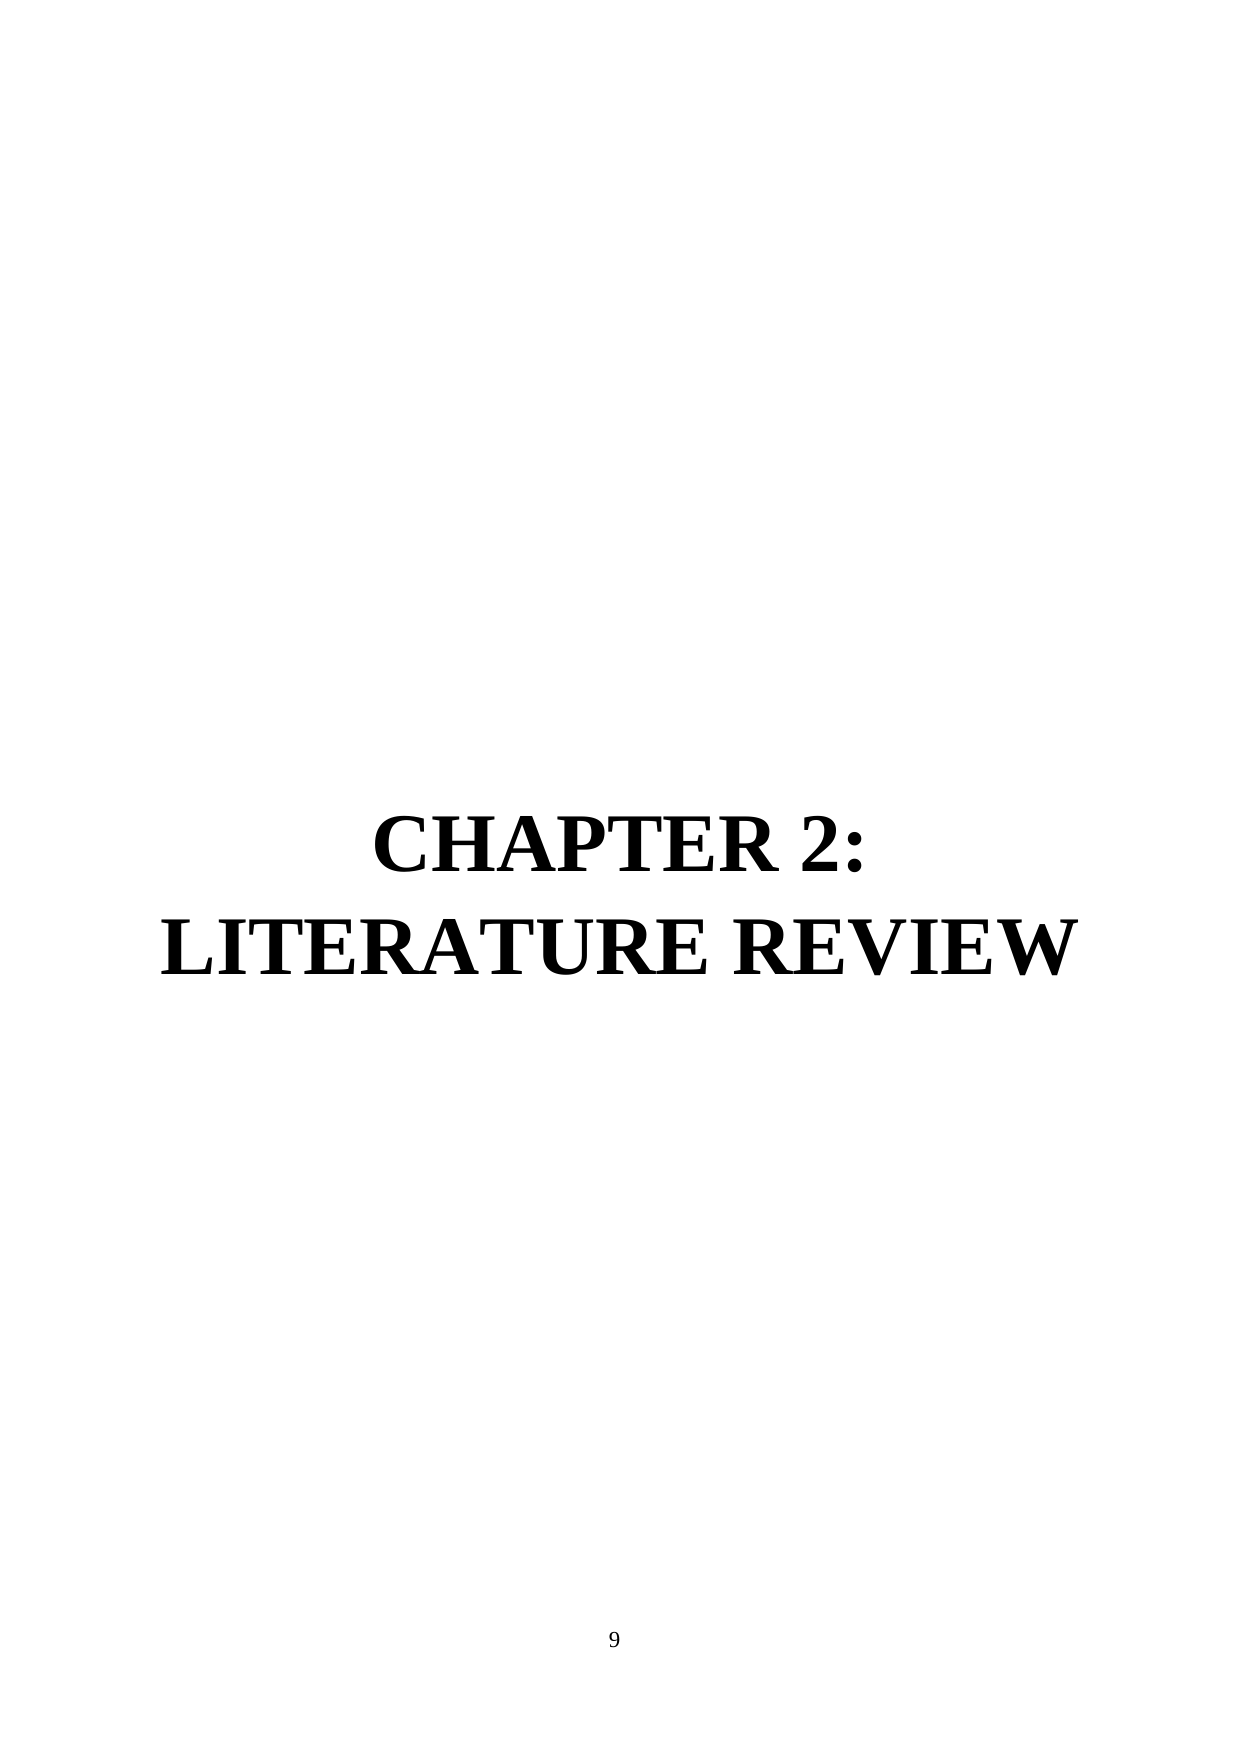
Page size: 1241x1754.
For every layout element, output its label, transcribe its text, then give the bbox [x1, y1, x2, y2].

subtitle CHAPTER 2: LITERATURE REVIEW [160, 793, 1132, 993]
